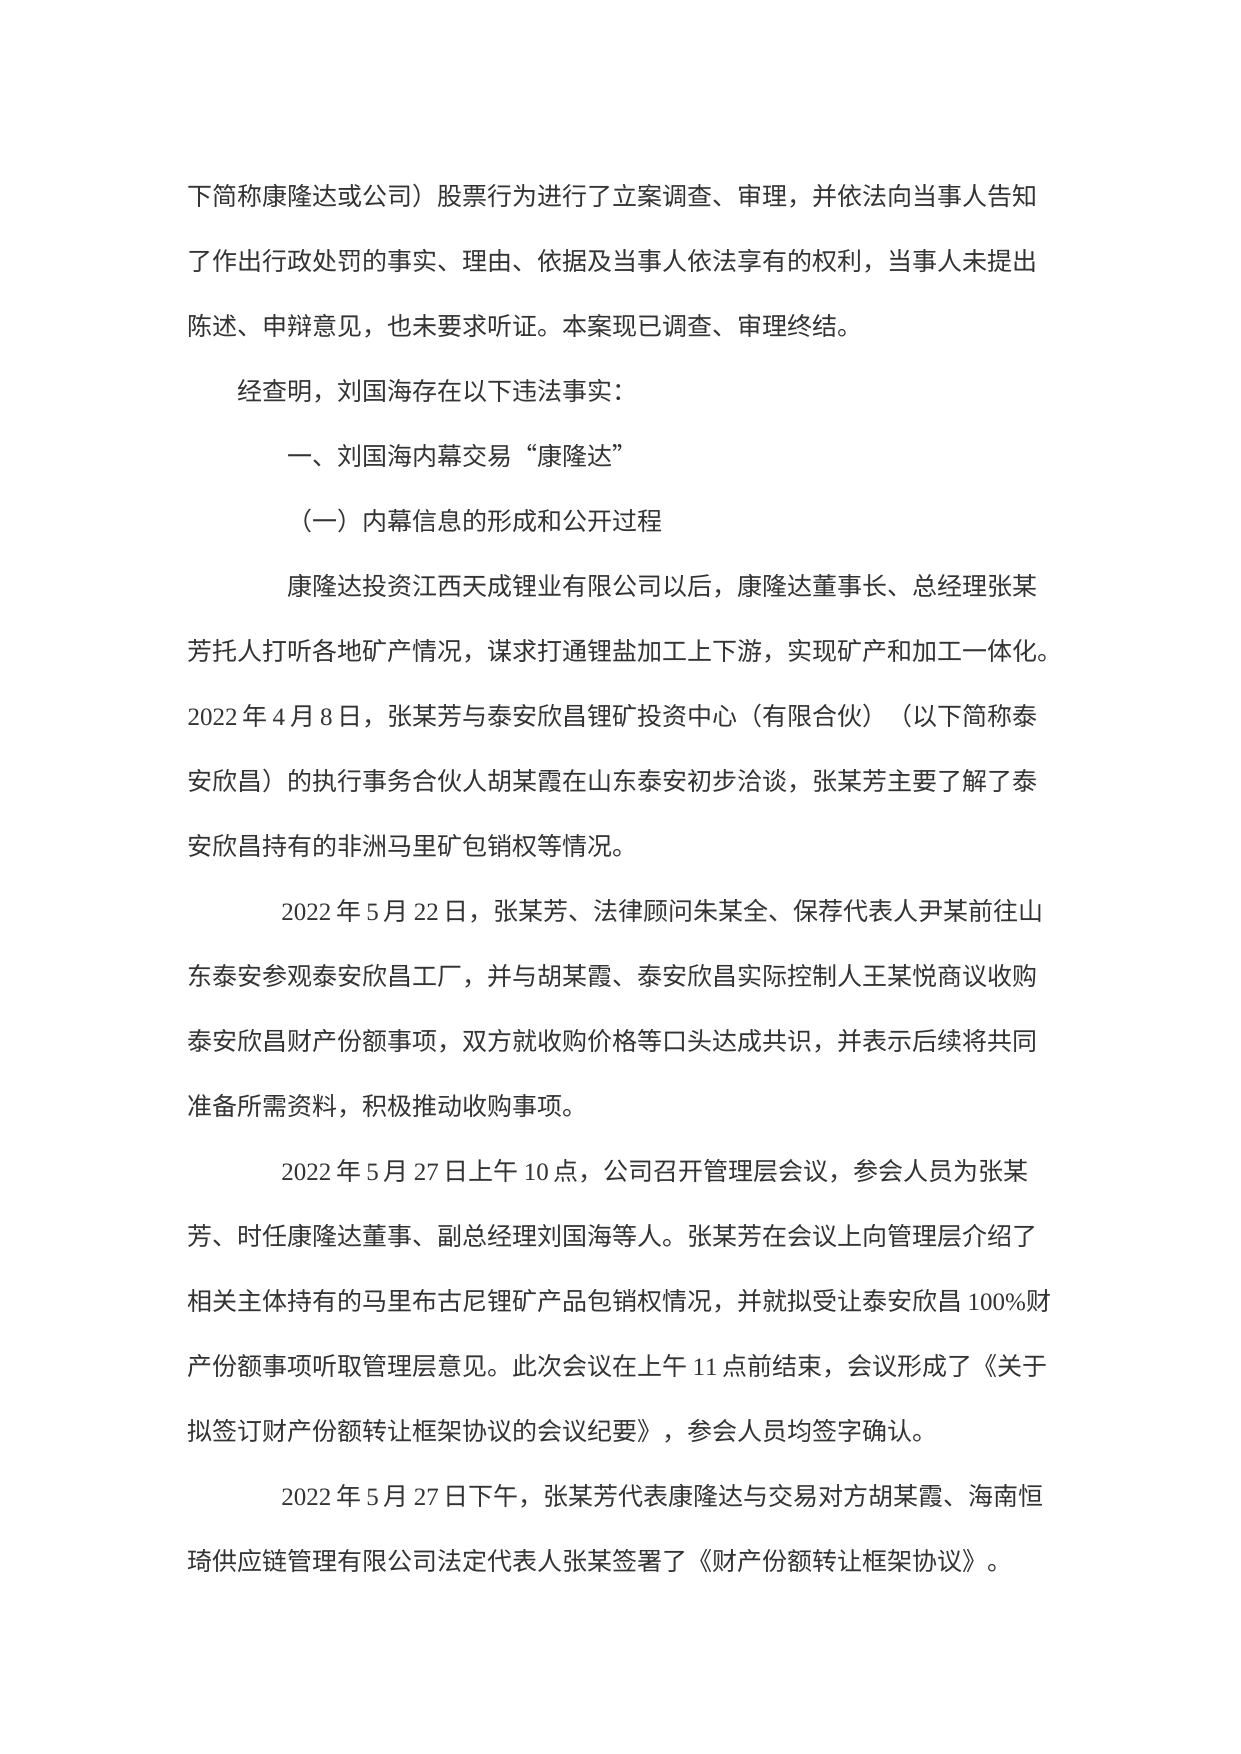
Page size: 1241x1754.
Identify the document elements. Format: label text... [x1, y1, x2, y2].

text 2022年5月22日，张某芳、法律顾问朱某全、保荐代表人尹某前往山东泰安参观泰安欣昌工厂，并与胡某霞、泰安欣昌实际控制人王某悦商议收购泰安欣昌财产份额事项，双方就收购价格等口头达成共识，并表示后续将共同准备所需资料，积极推动收购事项。 [187, 877, 1053, 1137]
text 经查明，刘国海存在以下违法事实： [187, 357, 1053, 422]
text 康隆达投资江西天成锂业有限公司以后，康隆达董事长、总经理张某芳托人打听各地矿产情况，谋求打通锂盐加工上下游，实现矿产和加工一体化。2022年4月8日，张某芳与泰安欣昌锂矿投资中心（有限合伙）（以下简称泰安欣昌）的执行事务合伙人胡某霞在山东泰安初步洽谈，张某芳主要了解了泰安欣昌持有的非洲马里矿包销权等情况。 [187, 552, 1053, 877]
text 2022年5月27日下午，张某芳代表康隆达与交易对方胡某霞、海南恒琦供应链管理有限公司法定代表人张某签署了《财产份额转让框架协议》。 [187, 1462, 1053, 1592]
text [187, 162, 1053, 357]
text （一）内幕信息的形成和公开过程 [187, 487, 1053, 552]
text 一、刘国海内幕交易“康隆达” [187, 422, 1053, 487]
text 2022年5月27日上午10点，公司召开管理层会议，参会人员为张某芳、时任康隆达董事、副总经理刘国海等人。张某芳在会议上向管理层介绍了相关主体持有的马里布古尼锂矿产品包销权情况，并就拟受让泰安欣昌100%财产份额事项听取管理层意见。此次会议在上午11点前结束，会议形成了《关于拟签订财产份额转让框架协议的会议纪要》，参会人员均签字确认。 [187, 1137, 1053, 1462]
